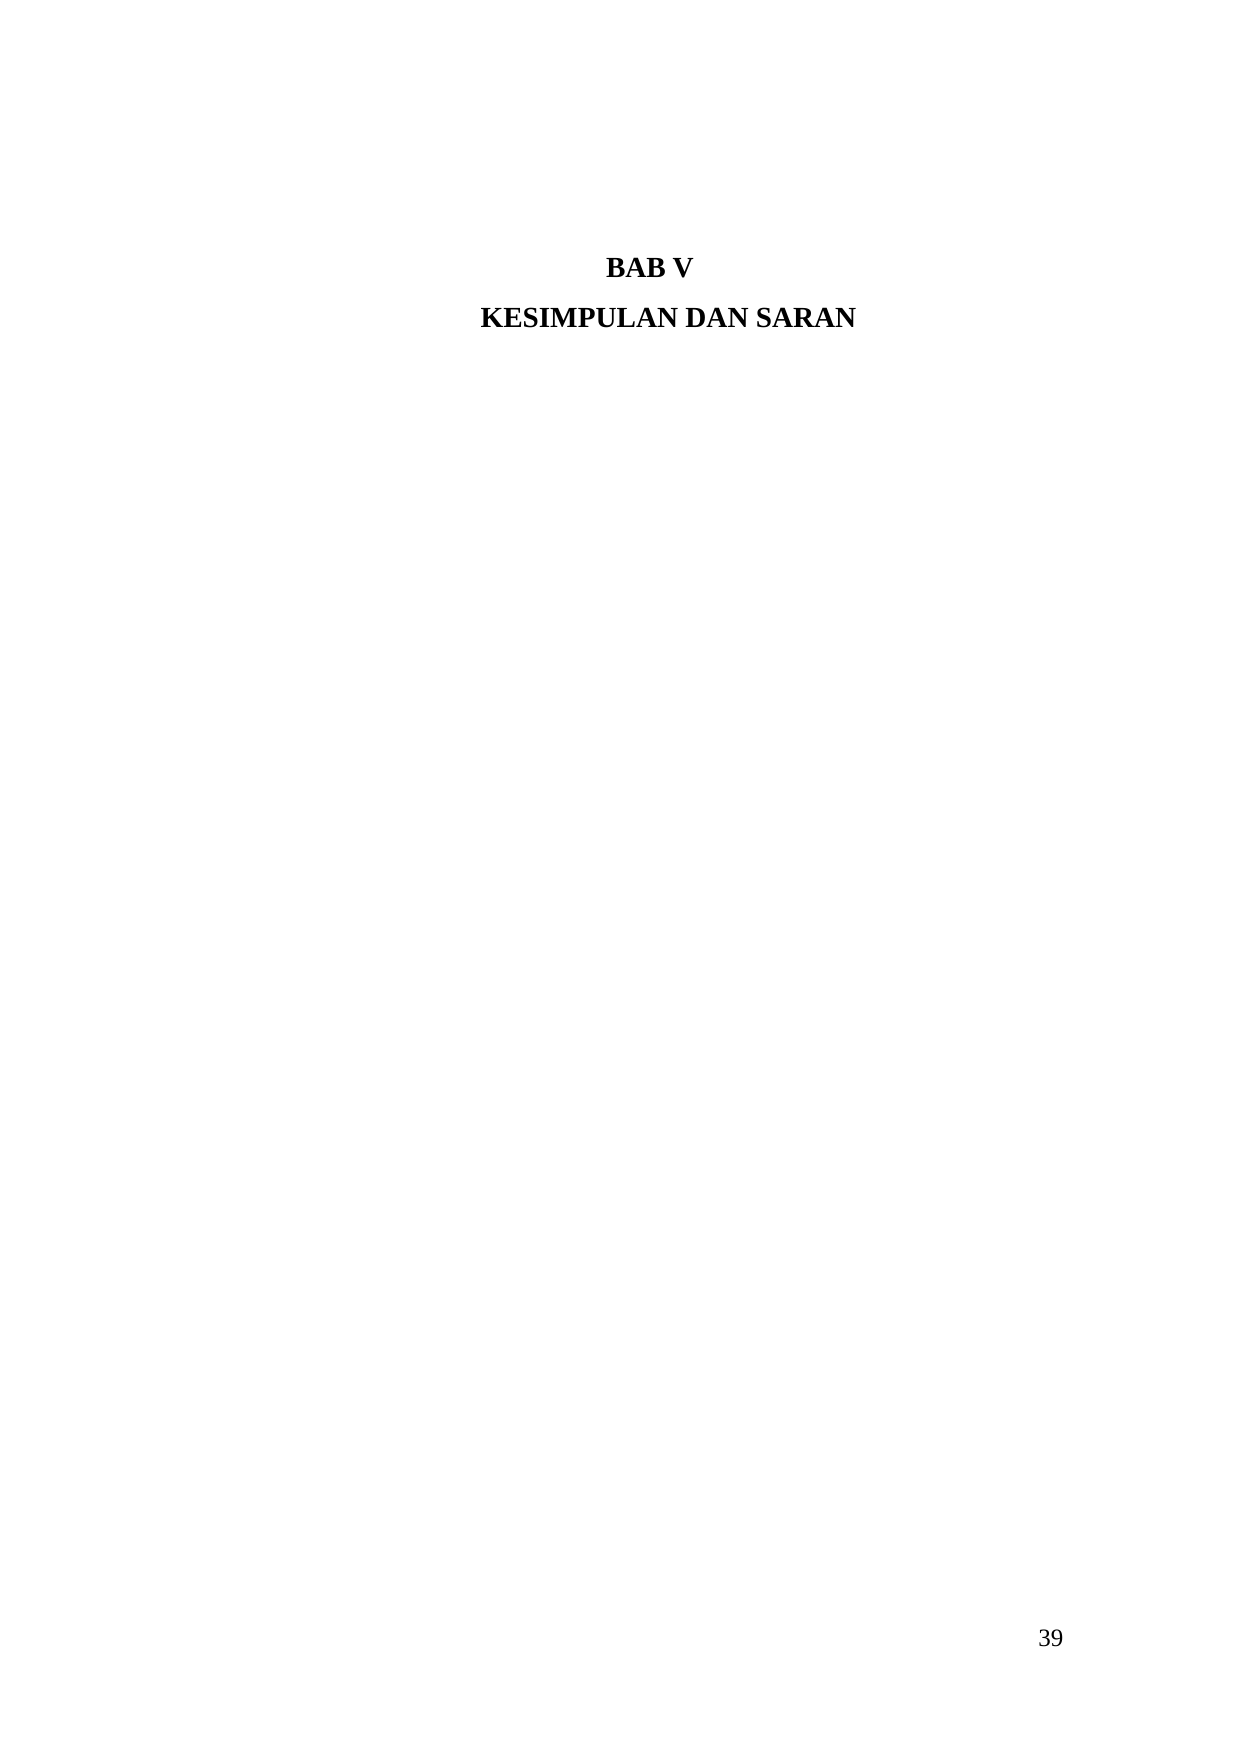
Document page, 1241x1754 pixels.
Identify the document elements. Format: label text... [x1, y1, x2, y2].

subtitle KESIMPULAN DAN SARAN [236, 250, 1063, 334]
